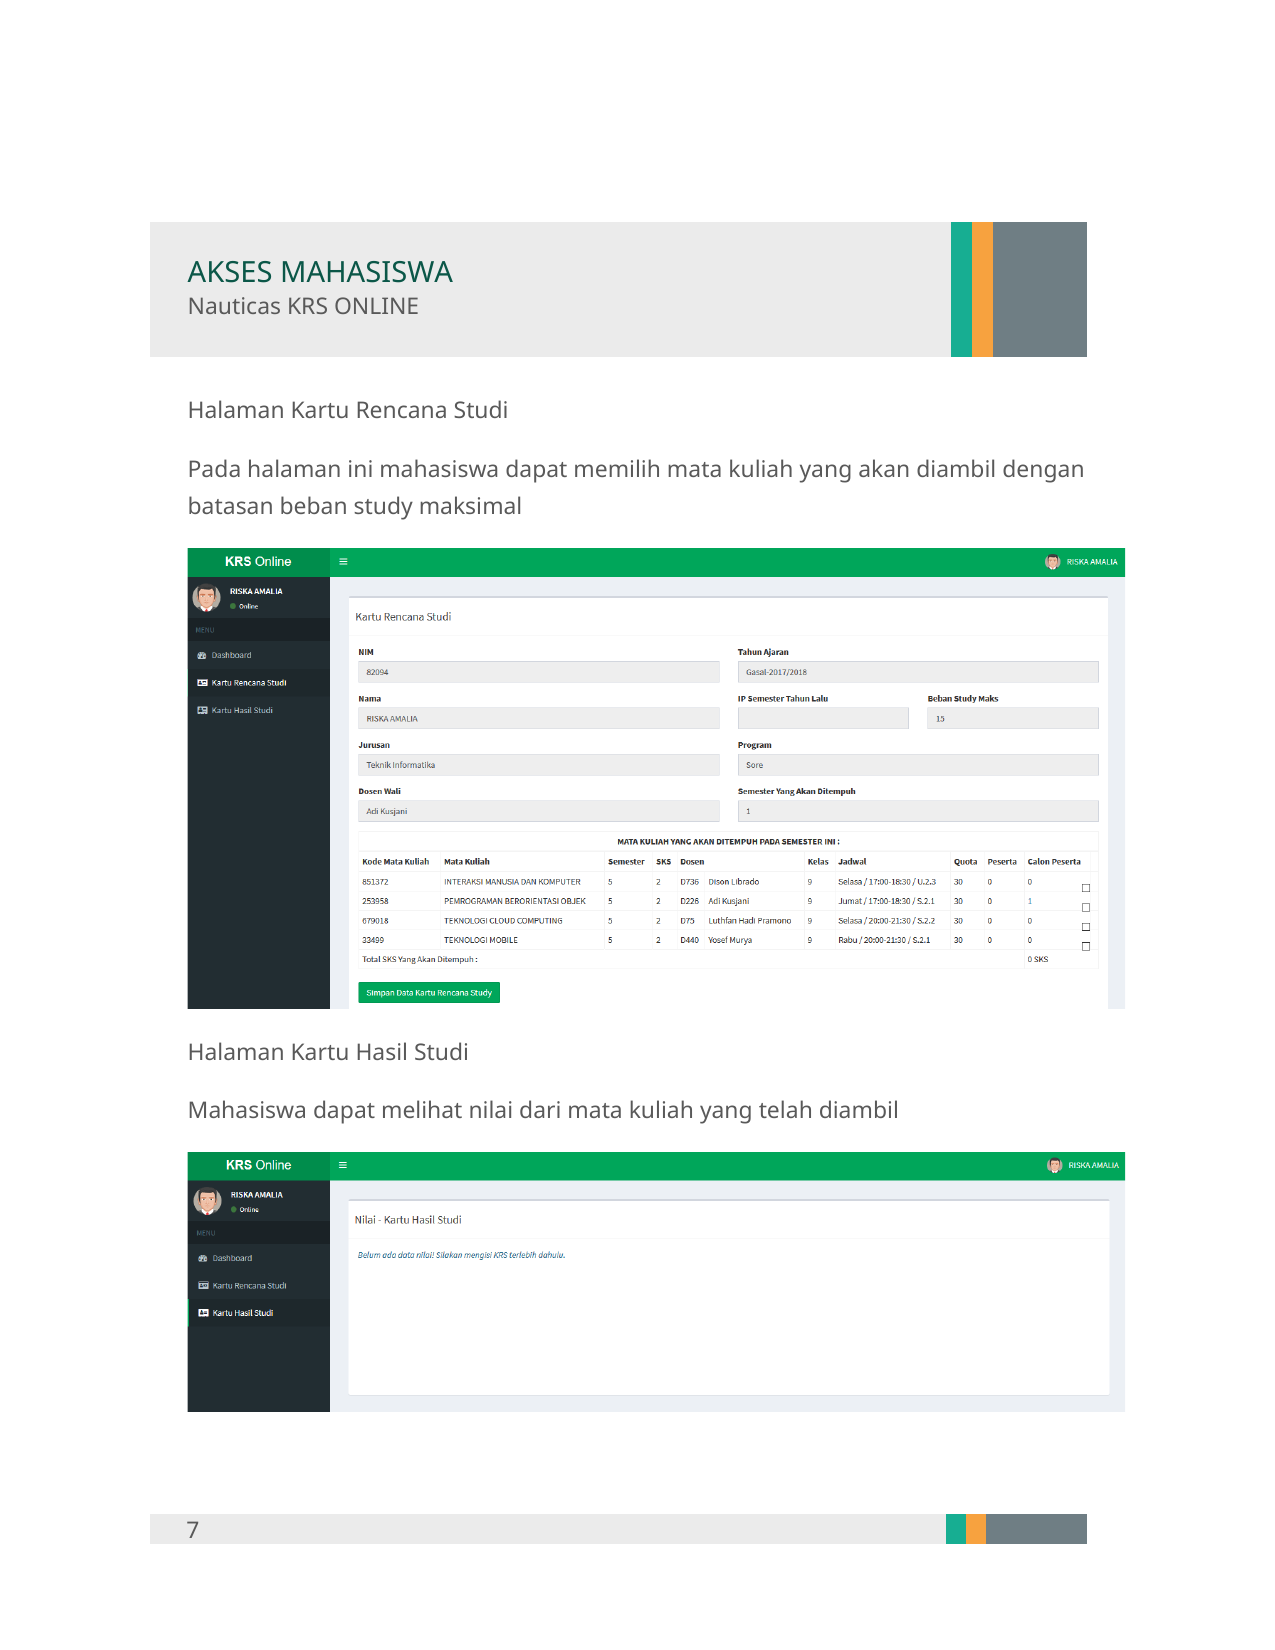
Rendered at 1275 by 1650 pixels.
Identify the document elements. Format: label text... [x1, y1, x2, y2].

picture [187, 548, 1125, 1009]
text Halaman Kartu Hasil Studi [187, 1035, 1125, 1067]
text Pada halaman ini mahasiswa dapat memilih mata kuliah yang akan diambil dengan batasan beban study maksimal [187, 452, 1125, 521]
table_header AKSES MAHASISWA Nauticas KRS ONLINE [150, 222, 951, 357]
table_header [993, 222, 1087, 357]
picture [187, 1152, 1125, 1412]
table_header [972, 222, 993, 357]
text Halaman Kartu Rencana Studi [187, 394, 1125, 425]
table_header [951, 222, 972, 357]
text Mahasiswa dapat melihat nilai dari mata kuliah yang telah diambil [187, 1094, 1125, 1125]
